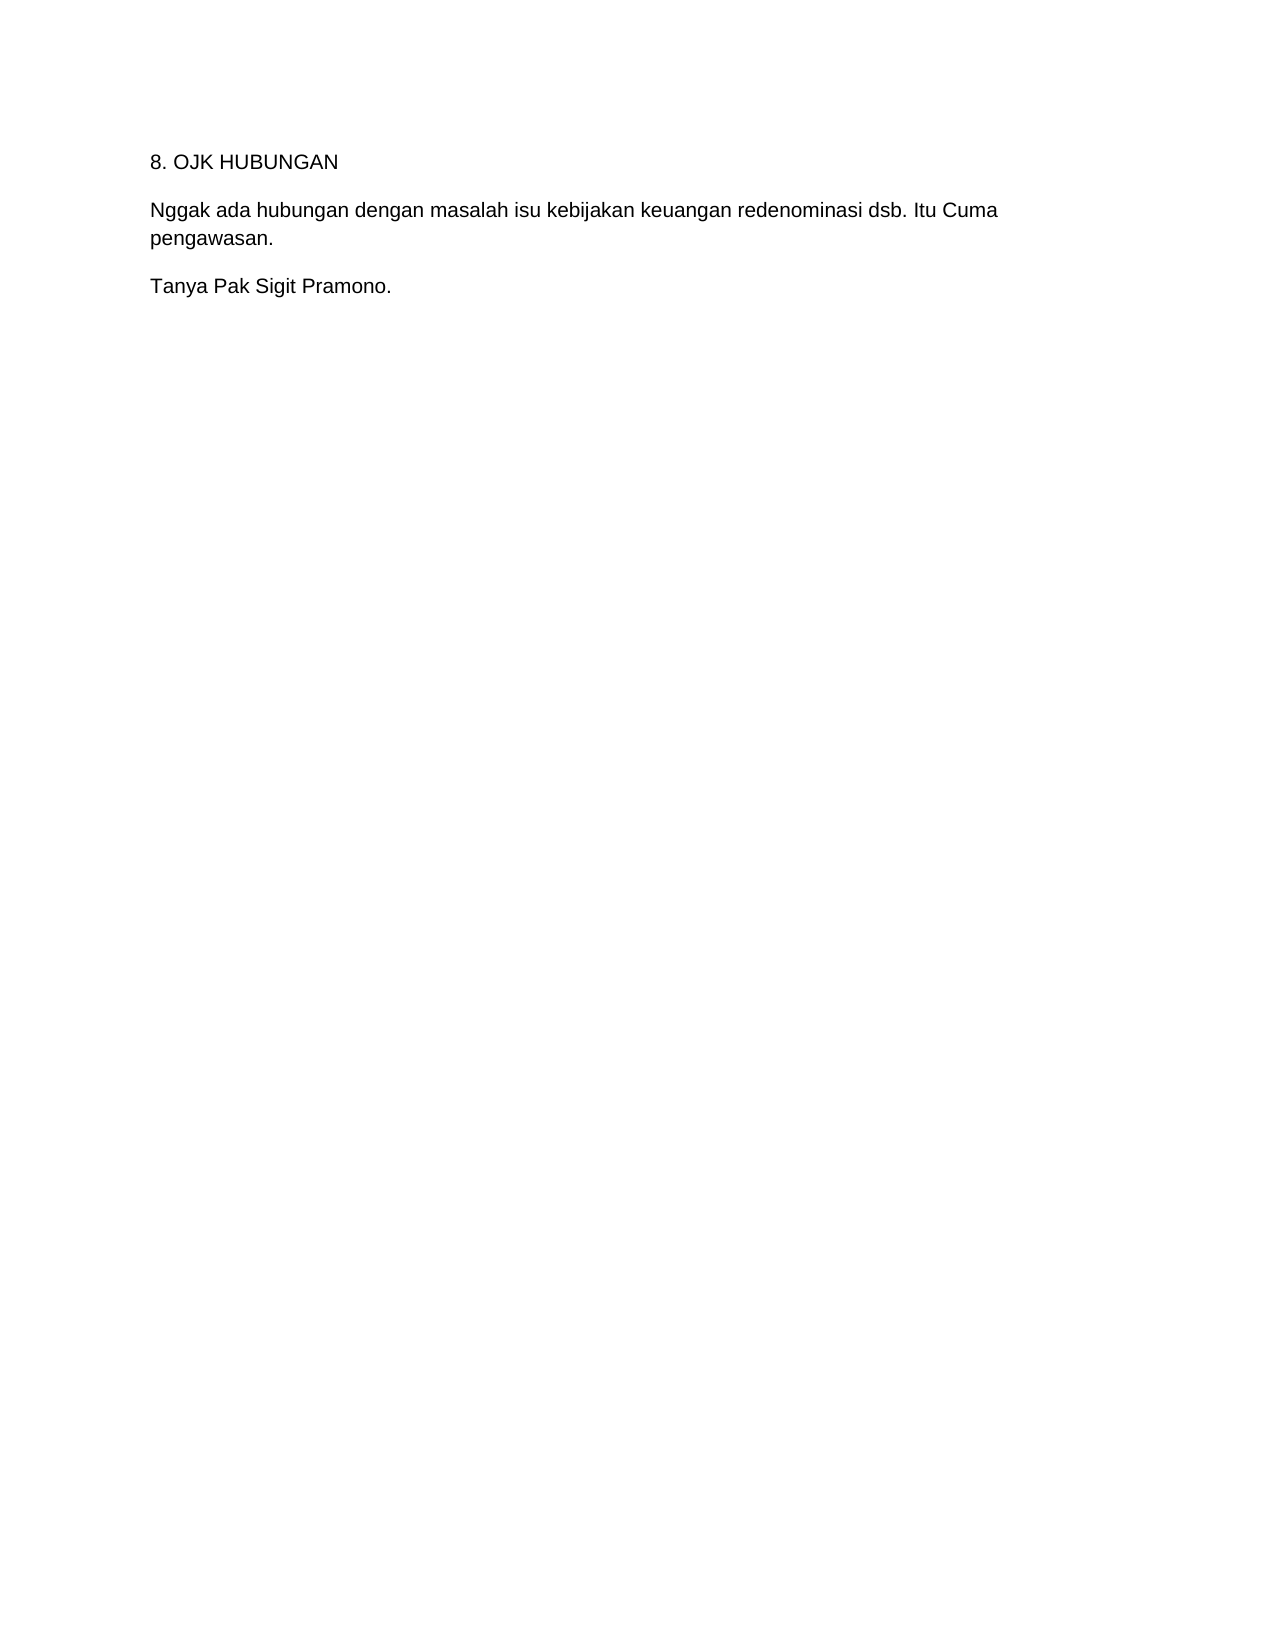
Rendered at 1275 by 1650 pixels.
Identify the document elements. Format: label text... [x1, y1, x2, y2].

text Nggak ada hubungan dengan masalah isu kebijakan keuangan redenominasi dsb. Itu Cuma pengawasan. [150, 198, 1125, 250]
text Tanya Pak Sigit Pramono. [150, 274, 1125, 298]
text 8. OJK HUBUNGAN [150, 150, 1125, 174]
